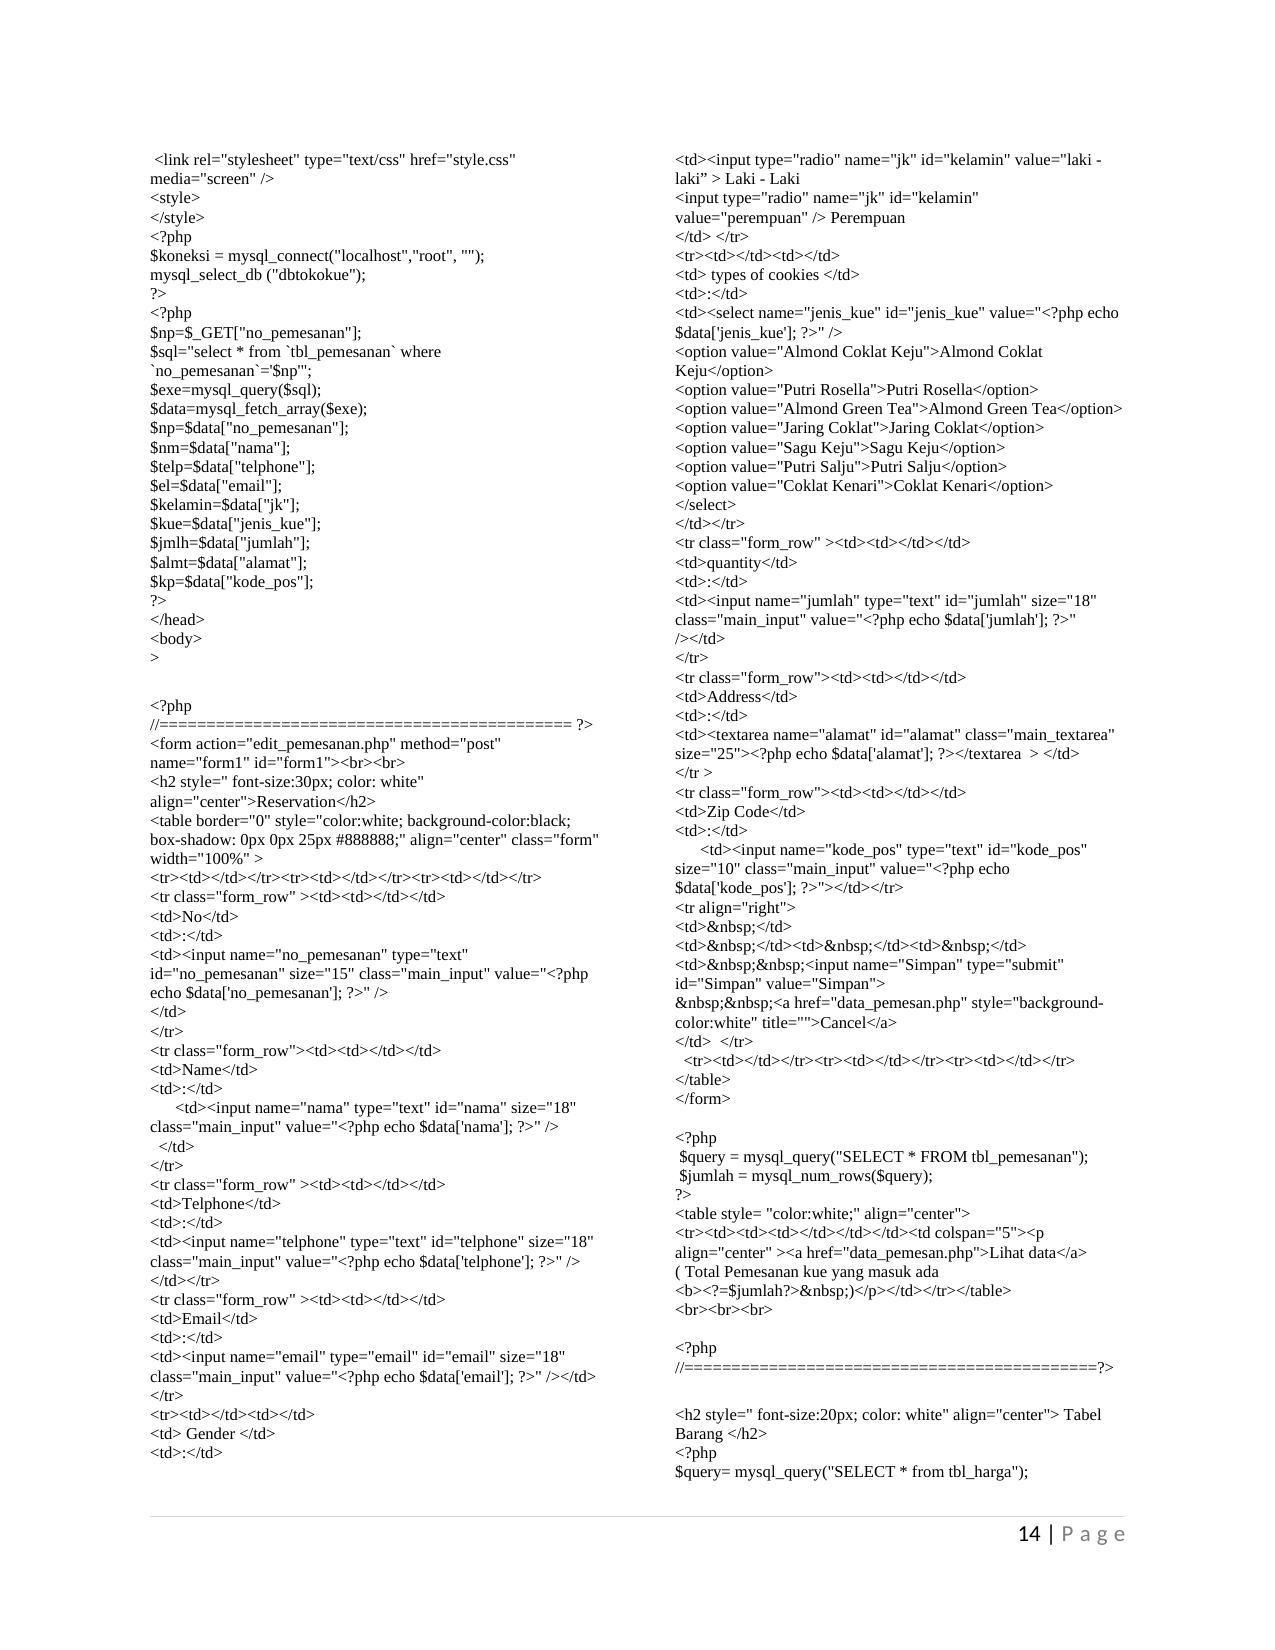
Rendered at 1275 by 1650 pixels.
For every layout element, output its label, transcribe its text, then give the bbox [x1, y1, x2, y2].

text <option value="Almond Green Tea">Almond Green Tea</option> [675, 399, 1125, 418]
text $np=$_GET["no_pemesanan"]; [150, 322, 600, 342]
text </select> [675, 495, 1125, 514]
text $np=$data["no_pemesanan"]; [150, 418, 600, 437]
text </head> [150, 610, 600, 629]
text $el=$data["email"]; [150, 476, 600, 495]
text $jumlah = mysql_num_rows($query); [675, 1166, 1125, 1185]
text <td>Address</td> [675, 687, 1125, 706]
text <td>:</td> [150, 1443, 600, 1462]
text <td>:</td> [150, 1079, 600, 1098]
text <?php [675, 1127, 1125, 1147]
text </tr> [150, 1021, 600, 1041]
text <?php //============================================?> [675, 1338, 1125, 1377]
text <td><input type="radio" name="jk" id="kelamin" value="laki - laki” > Laki - Laki [675, 150, 1125, 188]
text $nm=$data["nama"]; [150, 437, 600, 457]
text <link rel="stylesheet" type="text/css" href="style.css" media="screen" /> [150, 150, 600, 188]
text </tr> [675, 648, 1125, 667]
text <td><input name="nama" type="text" id="nama" size="18" class="main_input" value="<?php echo $data['nama']; ?>" /> [150, 1098, 600, 1136]
text </form> [675, 1089, 1125, 1108]
text </td> [150, 1002, 600, 1021]
text <option value="Almond Coklat Keju">Almond Coklat Keju</option> [675, 342, 1125, 380]
text <input type="radio" name="jk" id="kelamin" value="perempuan" /> Perempuan [675, 188, 1125, 227]
text <td>No</td> [150, 906, 600, 926]
text <b><?=$jumlah?>&nbsp;)</p></td></tr></table> [675, 1281, 1125, 1300]
text &nbsp;&nbsp;<a href="data_pemesan.php" style="background-color:white" title="">Cancel</a> [675, 993, 1125, 1032]
text <tr><td></td></tr><tr><td></td></tr><tr><td></td></tr> [150, 868, 600, 887]
text <table border="0" style="color:white; background-color:black; box-shadow: 0px 0px 25px #888888;" align="center" class="form" width="100%" > [150, 811, 600, 868]
text <td>&nbsp;&nbsp;<input name="Simpan" type="submit" id="Simpan" value="Simpan"> [675, 955, 1125, 993]
text <option value="Jaring Coklat">Jaring Coklat</option> [675, 418, 1125, 437]
text $jmlh=$data["jumlah"]; [150, 533, 600, 552]
text <td><textarea name="alamat" id="alamat" class="main_textarea" size="25"><?php echo $data['alamat']; ?></textarea > </td> [675, 725, 1125, 763]
text $koneksi = mysql_connect("localhost","root", ""); [150, 246, 600, 265]
text <h2 style=" font-size:20px; color: white" align="center"> Tabel Barang </h2> [675, 1405, 1125, 1443]
text <td> types of cookies </td> [675, 265, 1125, 284]
text <td> Gender </td> [150, 1424, 600, 1443]
text $kue=$data["jenis_kue"]; [150, 514, 600, 533]
text <?php [150, 227, 600, 246]
text <body> [150, 629, 600, 648]
text <tr class="form_row"><td><td></td></td> [675, 782, 1125, 802]
text <td>Email</td> [150, 1309, 600, 1328]
text $query = mysql_query("SELECT * FROM tbl_pemesanan"); [675, 1147, 1125, 1166]
text </td> </tr> [675, 227, 1125, 246]
text <td>:</td> [675, 284, 1125, 303]
text ?> [150, 284, 600, 303]
text <tr class="form_row" ><td><td></td></td> [150, 887, 600, 906]
text <td>Zip Code</td> [675, 802, 1125, 821]
text <td>:</td> [675, 706, 1125, 725]
text </style> [150, 207, 600, 227]
text $telp=$data["telphone"]; [150, 457, 600, 476]
text <table style= "color:white;" align="center"> <tr><td><td><td></td></td></td><td colspan="5"><p align="center" ><a href="data_pemesan.php">Lihat data</a> ( Total Pemesanan kue yang masuk ada [675, 1204, 1125, 1281]
text > [150, 648, 600, 667]
text <tr class="form_row"><td><td></td></td> [150, 1041, 600, 1060]
text <td>Name</td> [150, 1060, 600, 1079]
text <td>Telphone</td> [150, 1194, 600, 1213]
text <tr align="right"> [675, 897, 1125, 917]
text $query= mysql_query("SELECT * from tbl_harga"); [675, 1462, 1125, 1481]
text </td></tr> [150, 1271, 600, 1290]
text <h2 style=" font-size:30px; color: white" align="center">Reservation</h2> [150, 772, 600, 811]
text <td><input name="email" type="email" id="email" size="18" class="main_input" value="<?php echo $data['email']; ?>" /></td> </tr> [150, 1347, 600, 1405]
text <td>:</td> [150, 926, 600, 945]
text <option value="Coklat Kenari">Coklat Kenari</option> [675, 476, 1125, 495]
text <td>:</td> [150, 1213, 600, 1232]
text <tr class="form_row" ><td><td></td></td> [675, 533, 1125, 552]
text <br><br><br> [675, 1300, 1125, 1319]
text <td><input name="jumlah" type="text" id="jumlah" size="18" class="main_input" value="<?php echo $data['jumlah']; ?>" /></td> [675, 591, 1125, 648]
text <tr><td></td></tr><tr><td></td></tr><tr><td></td></tr> [675, 1051, 1125, 1070]
text <td><input name="no_pemesanan" type="text" id="no_pemesanan" size="15" class="main_input" value="<?php echo $data['no_pemesanan']; ?>" /> [150, 945, 600, 1002]
text <form action="edit_pemesanan.php" method="post" name="form1" id="form1"><br><br> [150, 734, 600, 772]
text </td></tr> [675, 514, 1125, 533]
text <td>:</td> [675, 572, 1125, 591]
text </td> </tr> [675, 1032, 1125, 1051]
text $sql="select * from `tbl_pemesanan` where `no_pemesanan`='$np'"; [150, 342, 600, 380]
text $kp=$data["kode_pos"]; [150, 572, 600, 591]
text <?php [150, 303, 600, 322]
text $kelamin=$data["jk"]; [150, 495, 600, 514]
text <tr><td></td><td></td> [675, 246, 1125, 265]
text <td>:</td> [150, 1328, 600, 1347]
text <style> [150, 188, 600, 207]
text <td>&nbsp;</td> [675, 917, 1125, 936]
text <td><input name="kode_pos" type="text" id="kode_pos" size="10" class="main_input" value="<?php echo $data['kode_pos']; ?>"></td></tr> [675, 840, 1125, 897]
text </td> [150, 1136, 600, 1156]
text <option value="Putri Rosella">Putri Rosella</option> [675, 380, 1125, 399]
text $data=mysql_fetch_array($exe); [150, 399, 600, 418]
text mysql_select_db ("dbtokokue"); [150, 265, 600, 284]
text </tr > [675, 763, 1125, 782]
text </table> [675, 1070, 1125, 1089]
text <td>quantity</td> [675, 552, 1125, 572]
text <?php [675, 1443, 1125, 1462]
text <?php //============================================ ?> [150, 696, 600, 734]
text $exe=mysql_query($sql); [150, 380, 600, 399]
text <td><input name="telphone" type="text" id="telphone" size="18" class="main_input" value="<?php echo $data['telphone']; ?>" /> [150, 1232, 600, 1271]
text ?> [150, 591, 600, 610]
text <td>&nbsp;</td><td>&nbsp;</td><td>&nbsp;</td> [675, 936, 1125, 955]
text <tr class="form_row" ><td><td></td></td> [150, 1290, 600, 1309]
text ?> [675, 1185, 1125, 1204]
text </tr> [150, 1156, 600, 1175]
text <td><select name="jenis_kue" id="jenis_kue" value="<?php echo $data['jenis_kue']; ?>" /> [675, 303, 1125, 342]
text <tr class="form_row" ><td><td></td></td> [150, 1175, 600, 1194]
text <td>:</td> [675, 821, 1125, 840]
text <tr class="form_row"><td><td></td></td> [675, 667, 1125, 687]
text <tr><td></td><td></td> [150, 1405, 600, 1424]
text $almt=$data["alamat"]; [150, 552, 600, 572]
text <option value="Sagu Keju">Sagu Keju</option> [675, 437, 1125, 457]
text <option value="Putri Salju">Putri Salju</option> [675, 457, 1125, 476]
